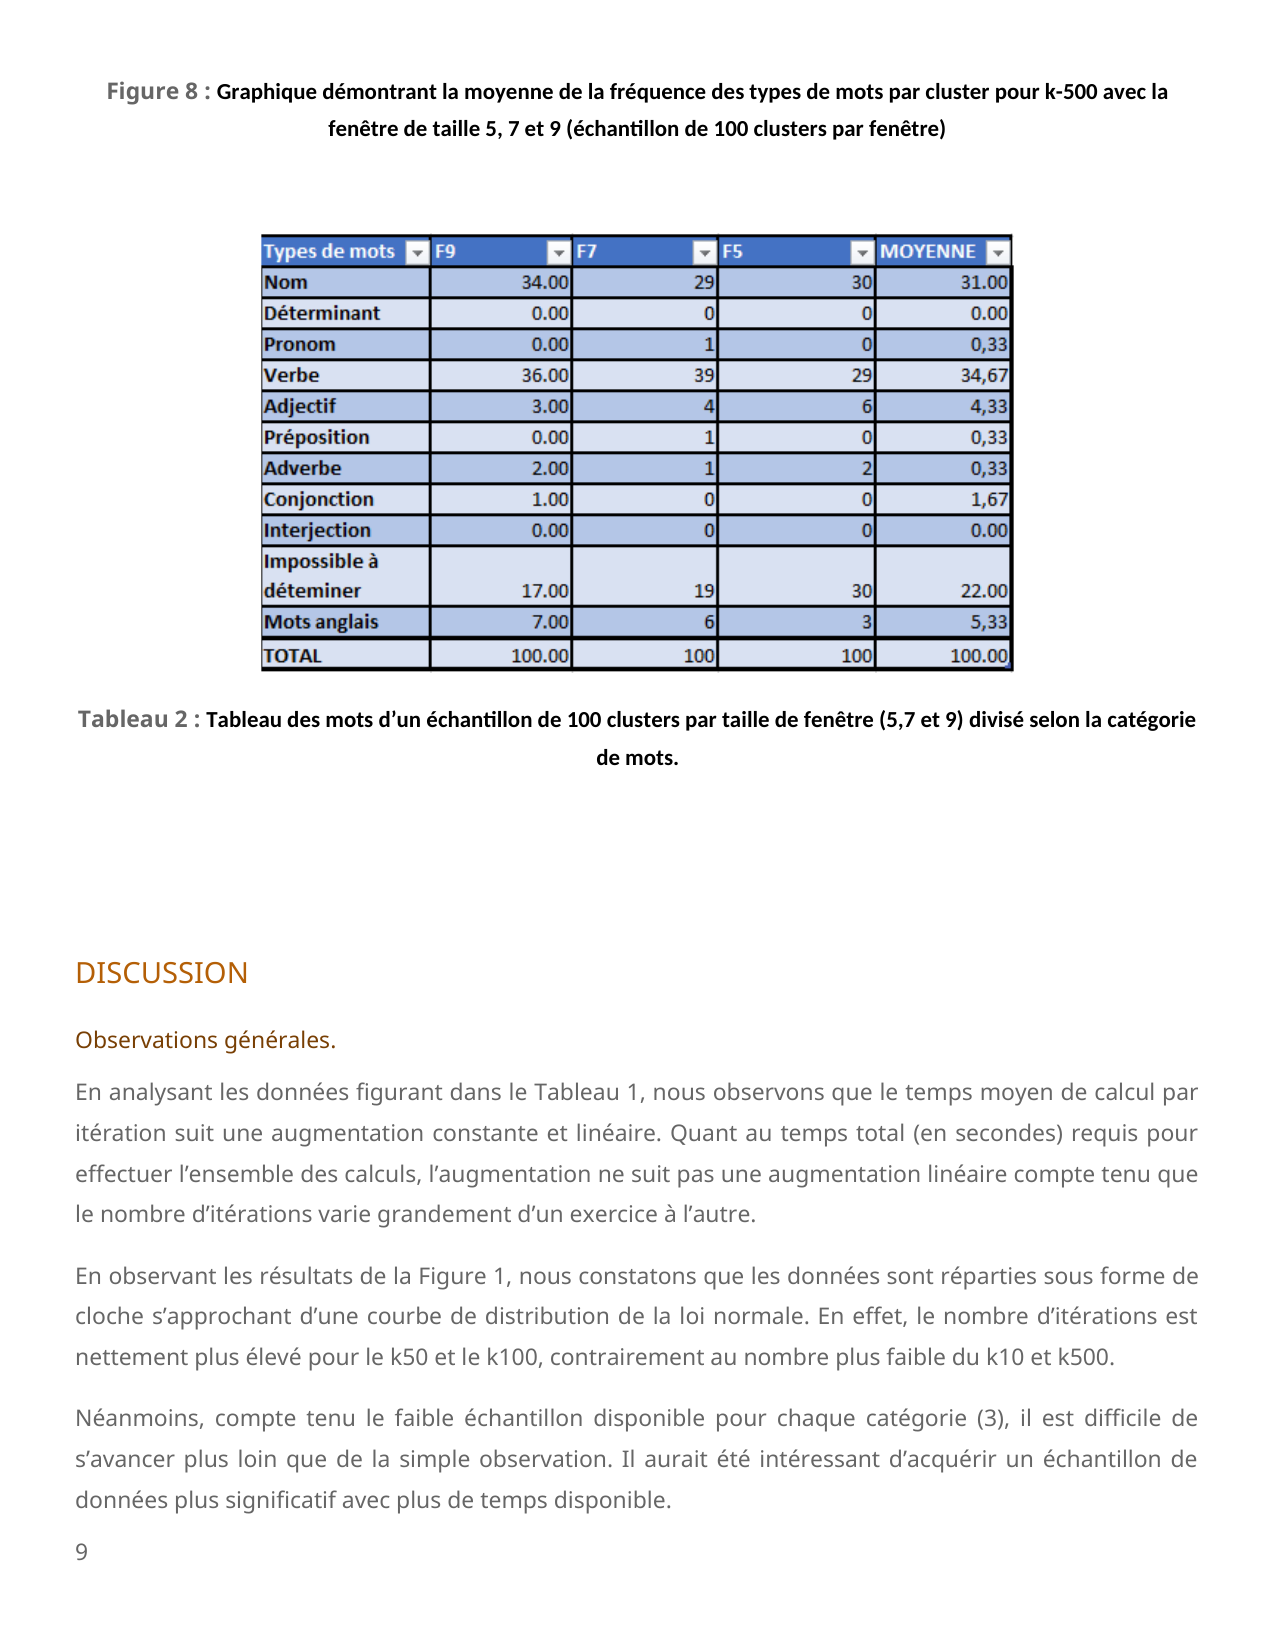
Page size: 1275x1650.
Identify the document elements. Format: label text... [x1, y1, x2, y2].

text En analysant les données figurant dans le Tableau 1, nous observons que le temps moyen de calcul par itération suit une augmentation constante et linéaire. Quant au temps total (en secondes) requis pour effectuer l’ensemble des calculs, l’augmentation ne suit pas une augmentation linéaire compte tenu que le nombre d’itérations varie grandement d’un exercice à l’autre. [75, 1076, 1200, 1229]
subtitle DISCUSSION [75, 952, 1200, 992]
picture [261, 233, 1014, 673]
text En observant les résultats de la Figure 1, nous constatons que les données sont réparties sous forme de cloche s’approchant d’une courbe de distribution de la loi normale. En effet, le nombre d’itérations est nettement plus élevé pour le k50 et le k100, contrairement au nombre plus faible du k10 et k500. [75, 1260, 1200, 1372]
subtitle Observations générales. [75, 1024, 1200, 1056]
text Figure 8 : Graphique démontrant la moyenne de la fréquence des types de mots par cluster pour k-500 avec la fenêtre de taille 5, 7 et 9 (échantillon de 100 clusters par fenêtre) [75, 75, 1200, 143]
text Tableau 2 : Tableau des mots d’un échantillon de 100 clusters par taille de fenêtre (5,7 et 9) divisé selon la catégorie de mots. [75, 703, 1200, 771]
text Néanmoins, compte tenu le faible échantillon disponible pour chaque catégorie (3), il est difficile de s’avancer plus loin que de la simple observation. Il aurait été intéressant d’acquérir un échantillon de données plus significatif avec plus de temps disponible. [75, 1402, 1200, 1515]
